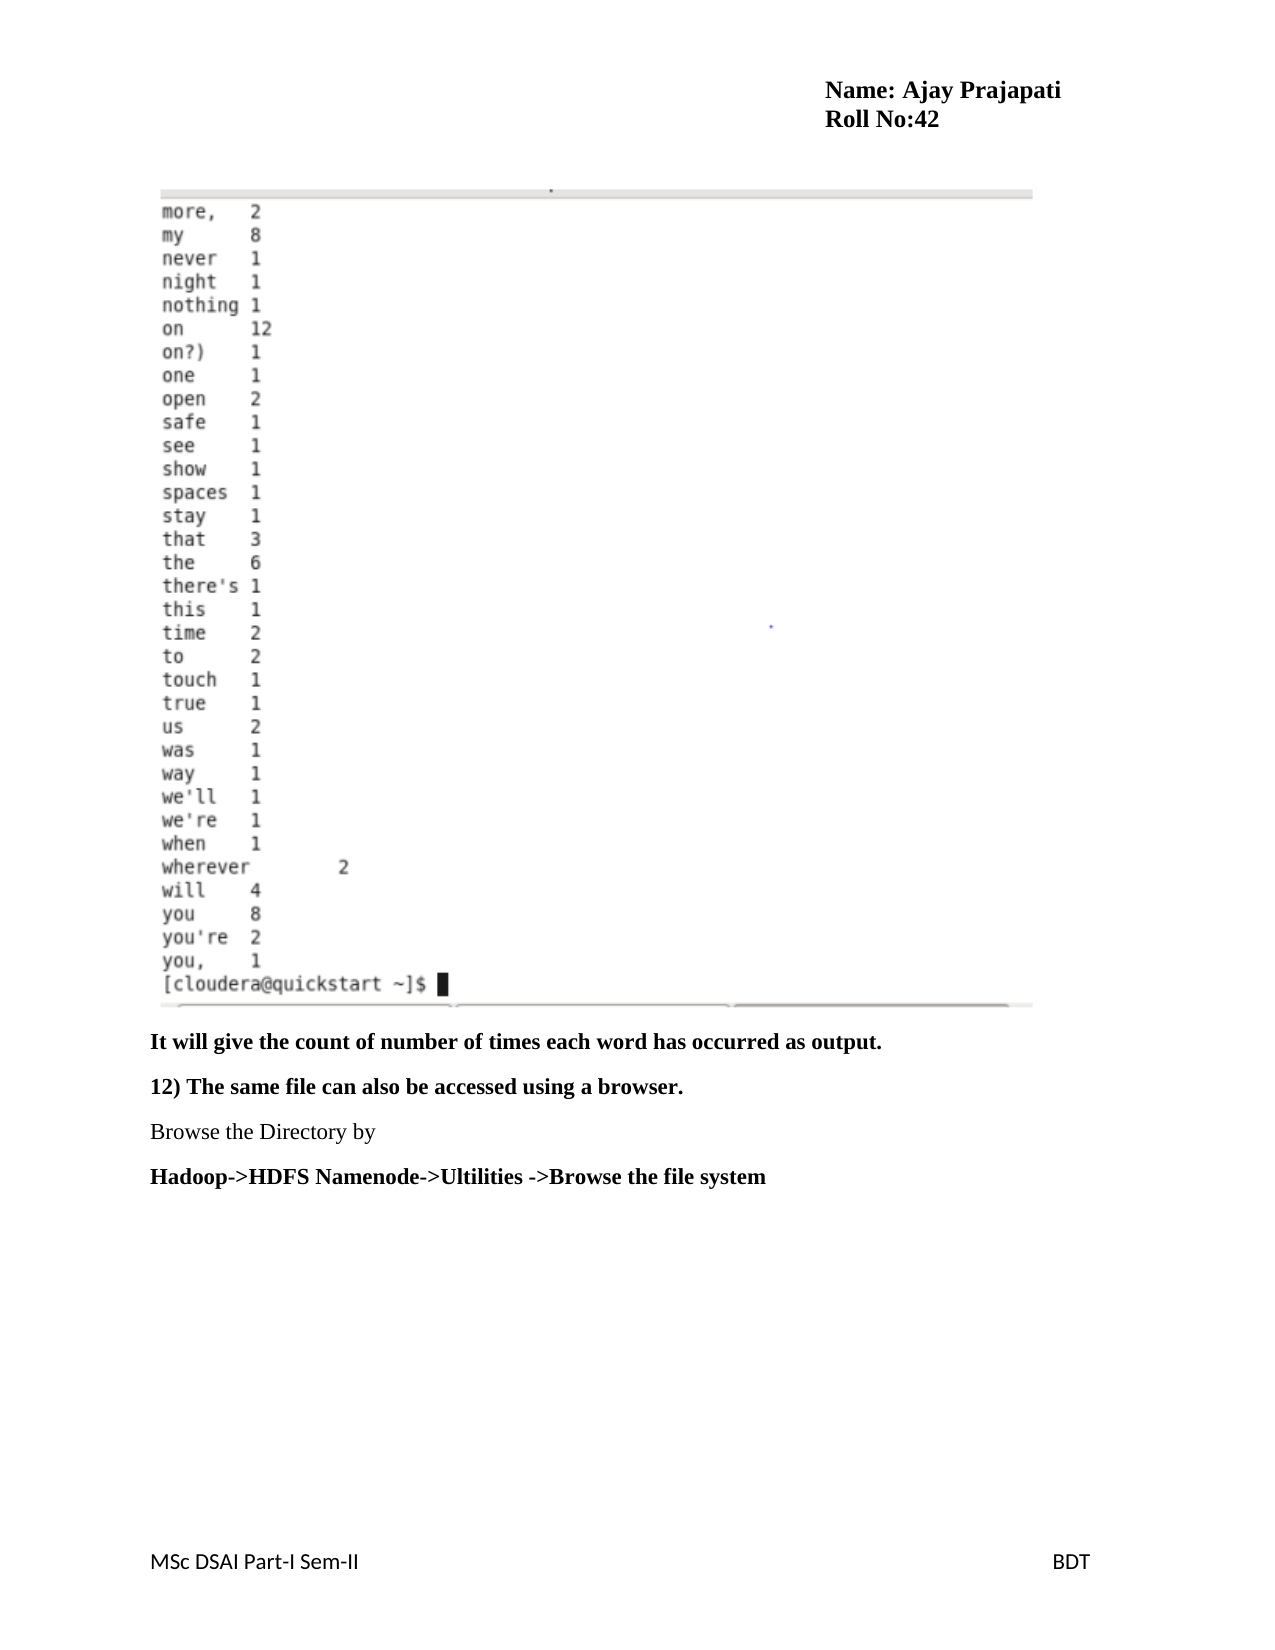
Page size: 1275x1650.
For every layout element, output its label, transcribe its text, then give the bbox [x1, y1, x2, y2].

text 12) The same file can also be accessed using a browser. [150, 1073, 1125, 1099]
text It will give the count of number of times each word has occurred as output. [150, 1028, 1125, 1054]
text Hadoop->HDFS Namenode->Ultilities ->Browse the file system [150, 1163, 1125, 1189]
text Browse the Directory by [150, 1118, 1125, 1144]
picture [150, 188, 1033, 1009]
